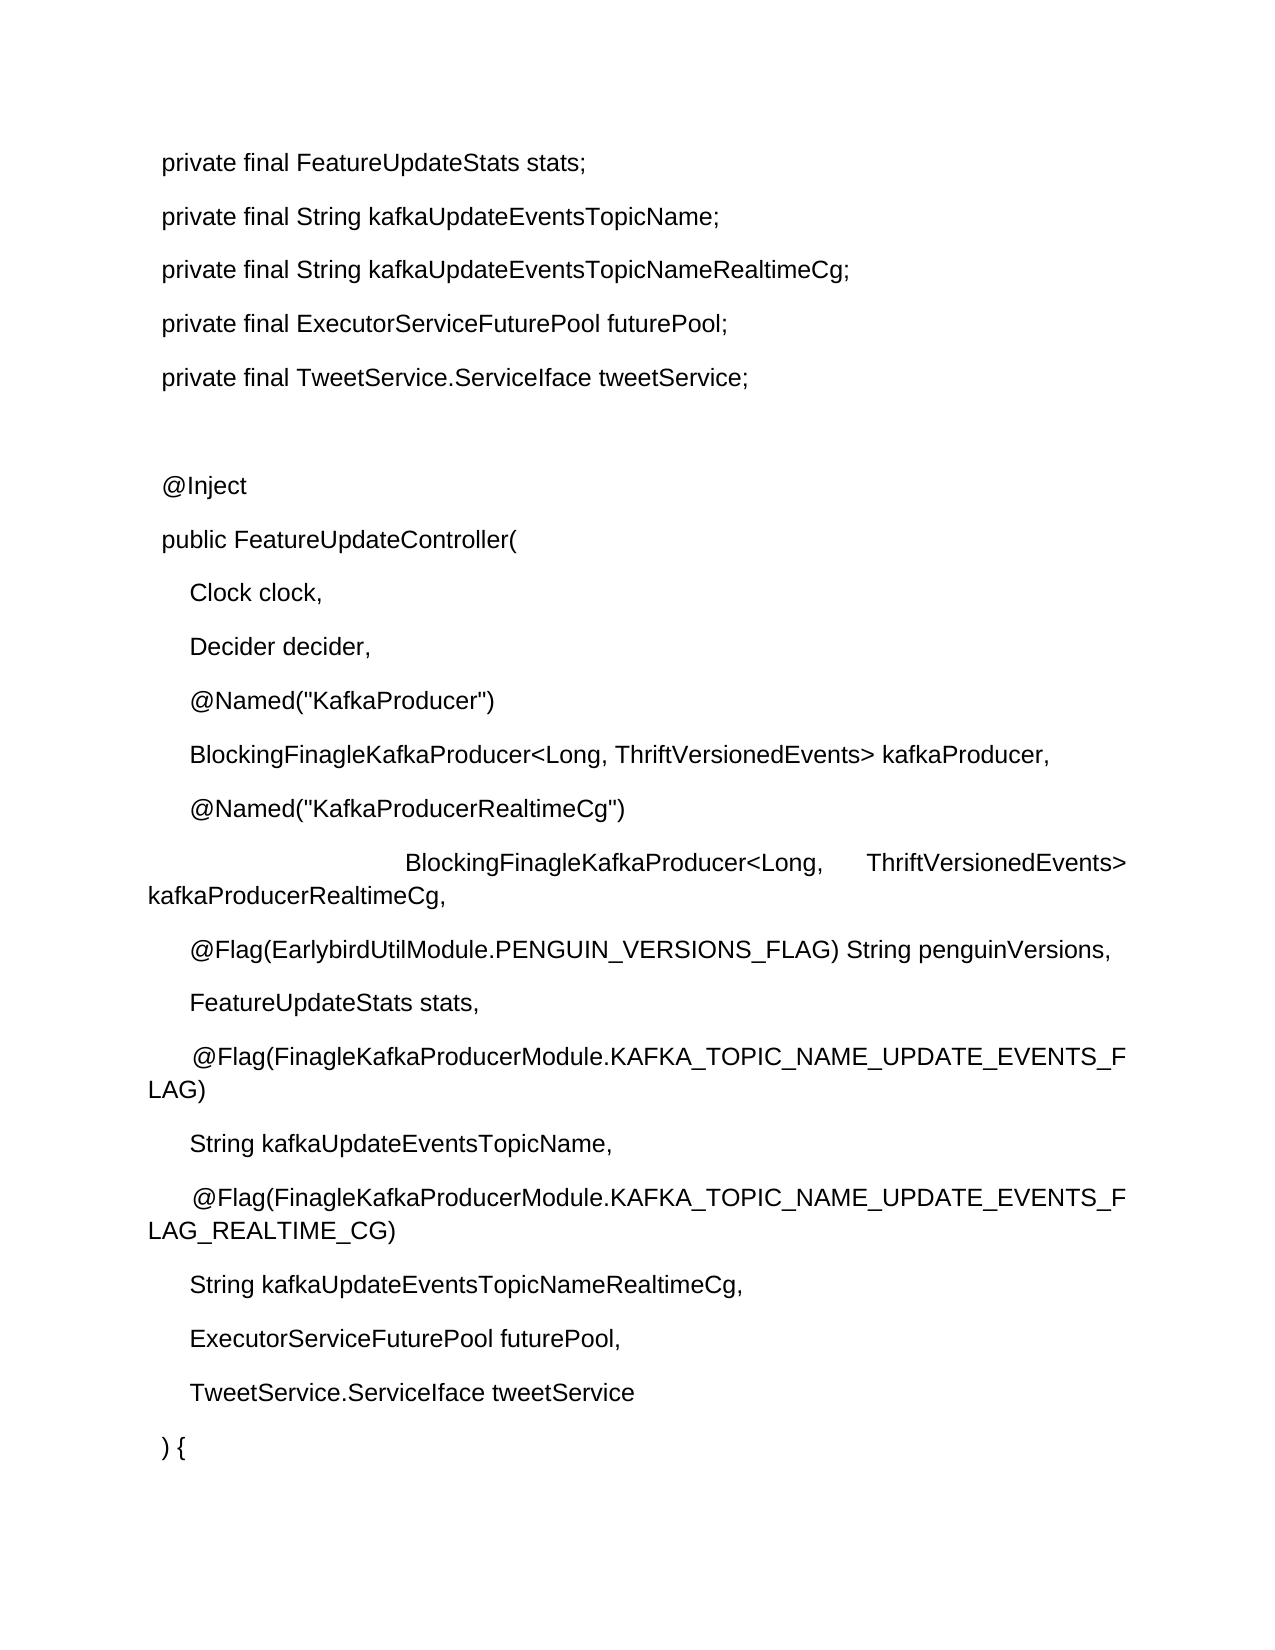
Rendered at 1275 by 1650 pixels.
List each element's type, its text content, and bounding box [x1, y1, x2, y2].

text public FeatureUpdateController( [148, 524, 1127, 553]
text @Flag(FinagleKafkaProducerModule.KAFKA_TOPIC_NAME_UPDATE_EVENTS_FLAG_REALTIME_CG) [148, 1183, 1127, 1245]
text @Named("KafkaProducer") [148, 686, 1127, 715]
text BlockingFinagleKafkaProducer<Long, ThriftVersionedEvents> kafkaProducerRealtimeCg, [148, 848, 1127, 909]
text TweetService.ServiceIface tweetService [148, 1378, 1127, 1406]
text private final ExecutorServiceFuturePool futurePool; [148, 309, 1127, 338]
text @Named("KafkaProducerRealtimeCg") [148, 794, 1127, 823]
text ExecutorServiceFuturePool futurePool, [148, 1324, 1127, 1352]
text @Inject [148, 471, 1127, 499]
text String kafkaUpdateEventsTopicNameRealtimeCg, [148, 1270, 1127, 1299]
text @Flag(FinagleKafkaProducerModule.KAFKA_TOPIC_NAME_UPDATE_EVENTS_FLAG) [148, 1042, 1127, 1104]
text Clock clock, [148, 578, 1127, 607]
text BlockingFinagleKafkaProducer<Long, ThriftVersionedEvents> kafkaProducer, [148, 740, 1127, 769]
text String kafkaUpdateEventsTopicName, [148, 1129, 1127, 1158]
text private final String kafkaUpdateEventsTopicName; [148, 201, 1127, 230]
text ) { [148, 1431, 1127, 1460]
text FeatureUpdateStats stats, [148, 988, 1127, 1017]
text Decider decider, [148, 632, 1127, 661]
text private final String kafkaUpdateEventsTopicNameRealtimeCg; [148, 255, 1127, 284]
text private final TweetService.ServiceIface tweetService; [148, 363, 1127, 392]
text @Flag(EarlybirdUtilModule.PENGUIN_VERSIONS_FLAG) String penguinVersions, [148, 934, 1127, 963]
text private final FeatureUpdateStats stats; [148, 148, 1127, 176]
